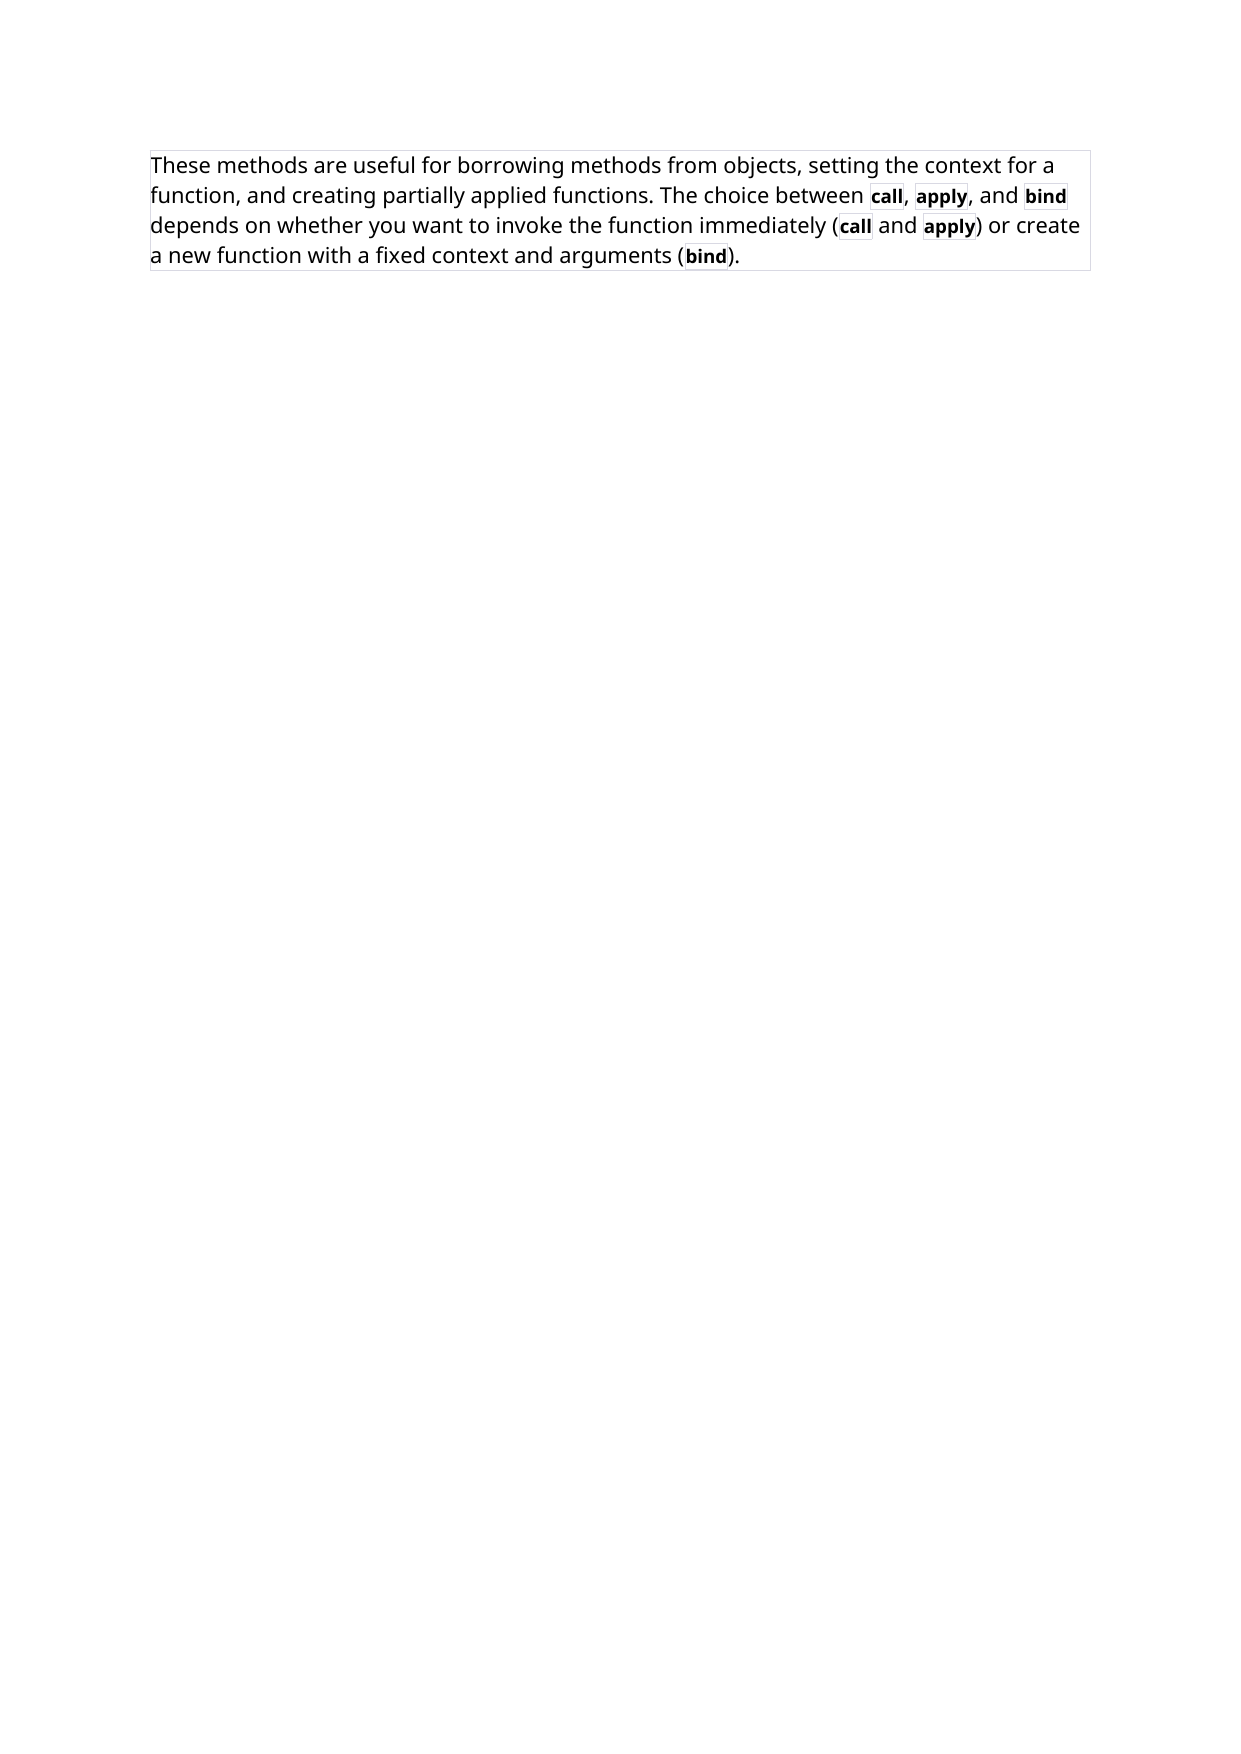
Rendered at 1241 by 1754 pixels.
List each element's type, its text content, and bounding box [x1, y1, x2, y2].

text These methods are useful for borrowing methods from objects, setting the context for a function, and creating partially applied functions. The choice between call, apply, and bind depends on whether you want to invoke the function immediately (call and apply) or create a new function with a fixed context and arguments (bind). [151, 151, 1090, 270]
